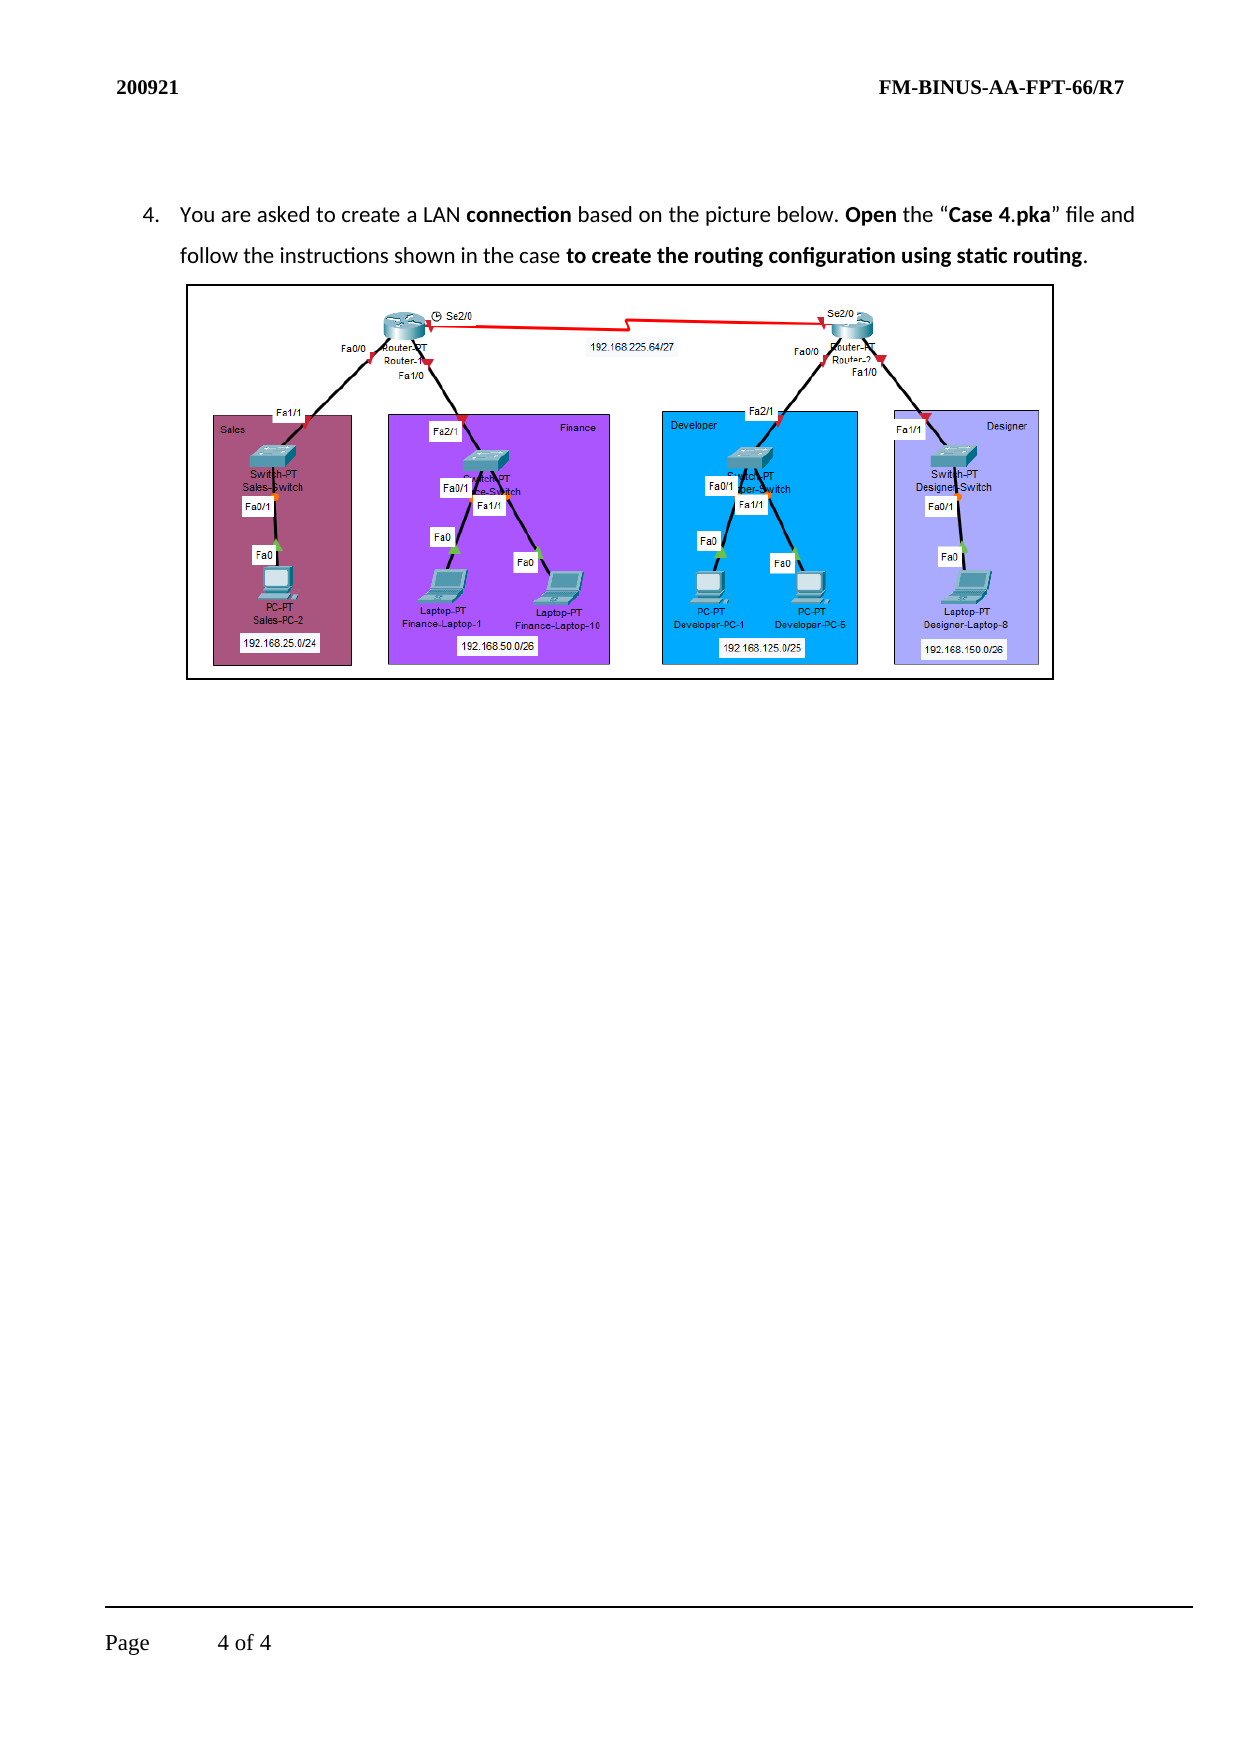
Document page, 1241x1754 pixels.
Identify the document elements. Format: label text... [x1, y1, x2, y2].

picture [188, 286, 1052, 678]
list You are asked to create a LAN connection based on the picture below. Open the “Case 4.pka” file and follow the instructions shown in the case to create the routing configuration using static routing. [142, 200, 1135, 270]
